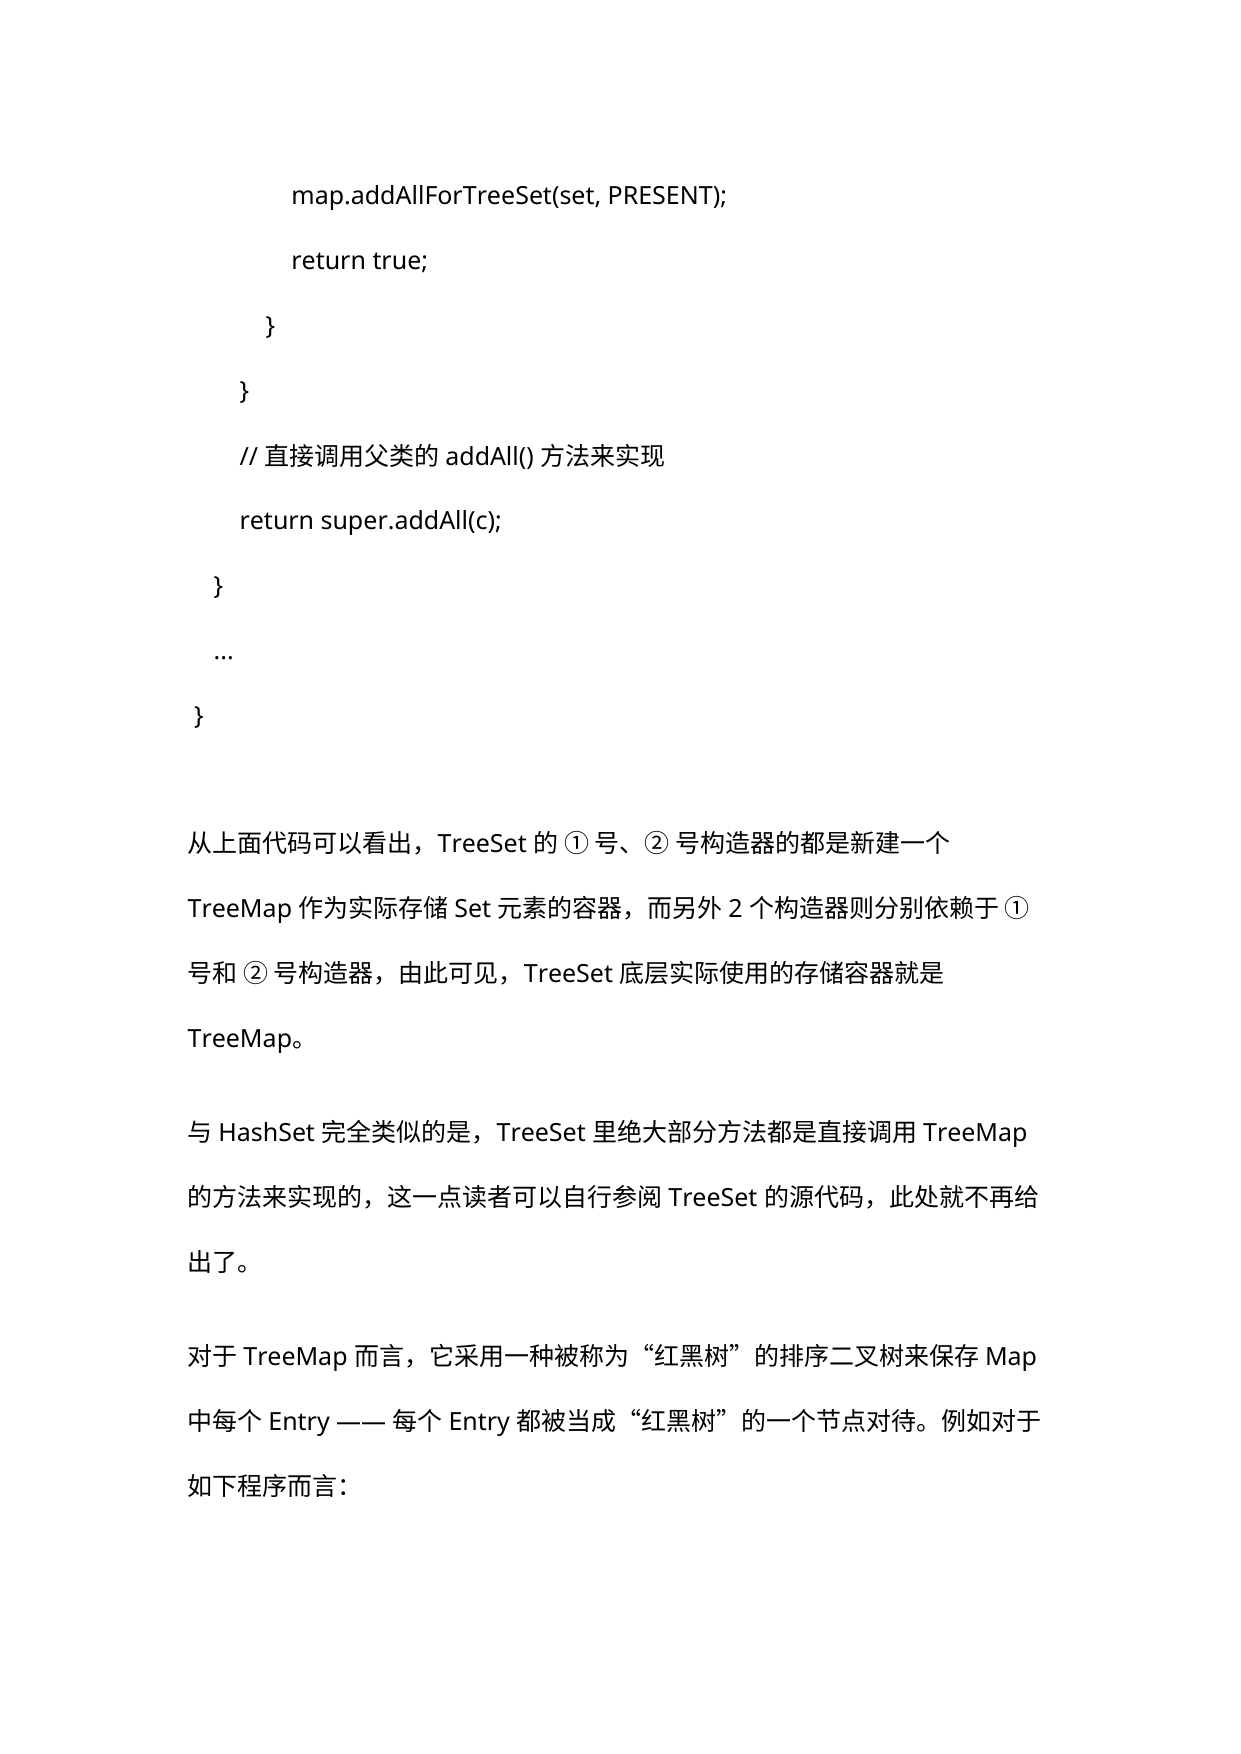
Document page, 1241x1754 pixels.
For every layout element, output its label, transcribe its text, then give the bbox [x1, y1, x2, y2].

text 从上面代码可以看出，TreeSet 的 ① 号、② 号构造器的都是新建一个 TreeMap 作为实际存储 Set 元素的容器，而另外 2 个构造器则分别依赖于 ① 号和 ② 号构造器，由此可见，TreeSet 底层实际使用的存储容器就是 TreeMap。 [187, 809, 1053, 1069]
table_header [188, 162, 1053, 747]
text 与 HashSet 完全类似的是，TreeSet 里绝大部分方法都是直接调用 TreeMap 的方法来实现的，这一点读者可以自行参阅 TreeSet 的源代码，此处就不再给出了。 [187, 1098, 1053, 1293]
text 对于 TreeMap 而言，它采用一种被称为“红黑树”的排序二叉树来保存 Map 中每个 Entry —— 每个 Entry 都被当成“红黑树”的一个节点对待。例如对于如下程序而言： [187, 1322, 1053, 1517]
